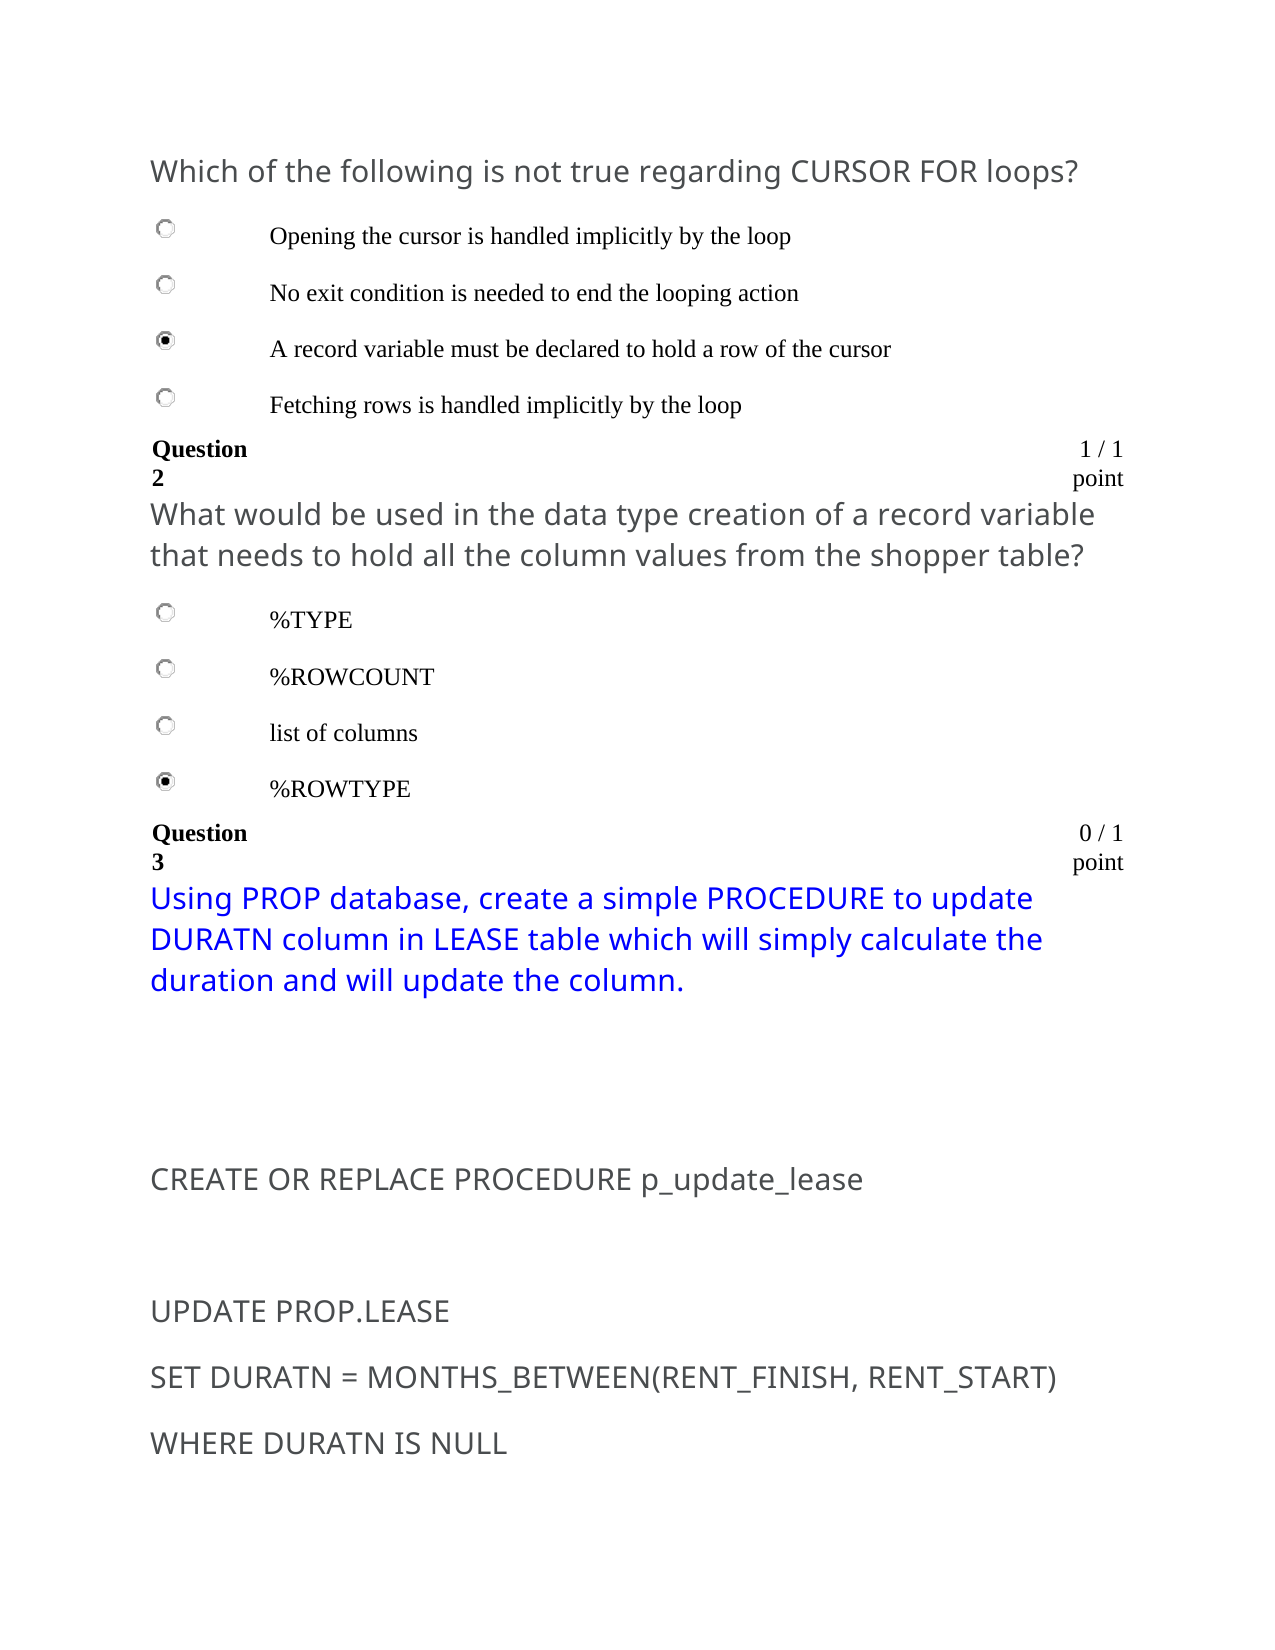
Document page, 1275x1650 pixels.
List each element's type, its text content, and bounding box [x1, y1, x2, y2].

text Using PROP database, create a simple PROCEDURE to update DURATN column in LEASE table which will simply calculate the duration and will update the column. [150, 877, 1125, 1001]
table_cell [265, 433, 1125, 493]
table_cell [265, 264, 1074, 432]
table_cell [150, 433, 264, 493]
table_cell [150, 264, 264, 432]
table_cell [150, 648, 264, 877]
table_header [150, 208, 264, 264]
text SET DURATN = MONTHS_BETWEEN(RENT_FINISH, RENT_START) [150, 1356, 1125, 1397]
text What would be used in the data type creation of a record variable that needs to hold all the column values from the shopper table? [150, 493, 1125, 575]
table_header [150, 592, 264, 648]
text CREATE OR REPLACE PROCEDURE p_update_lease [150, 1158, 1125, 1199]
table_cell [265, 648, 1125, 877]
text WHERE DURATN IS NULL [150, 1422, 1125, 1464]
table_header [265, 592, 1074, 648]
text Which of the following is not true regarding CURSOR FOR loops? [150, 150, 1125, 191]
text UPDATE PROP.LEASE [150, 1290, 1125, 1331]
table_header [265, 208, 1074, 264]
